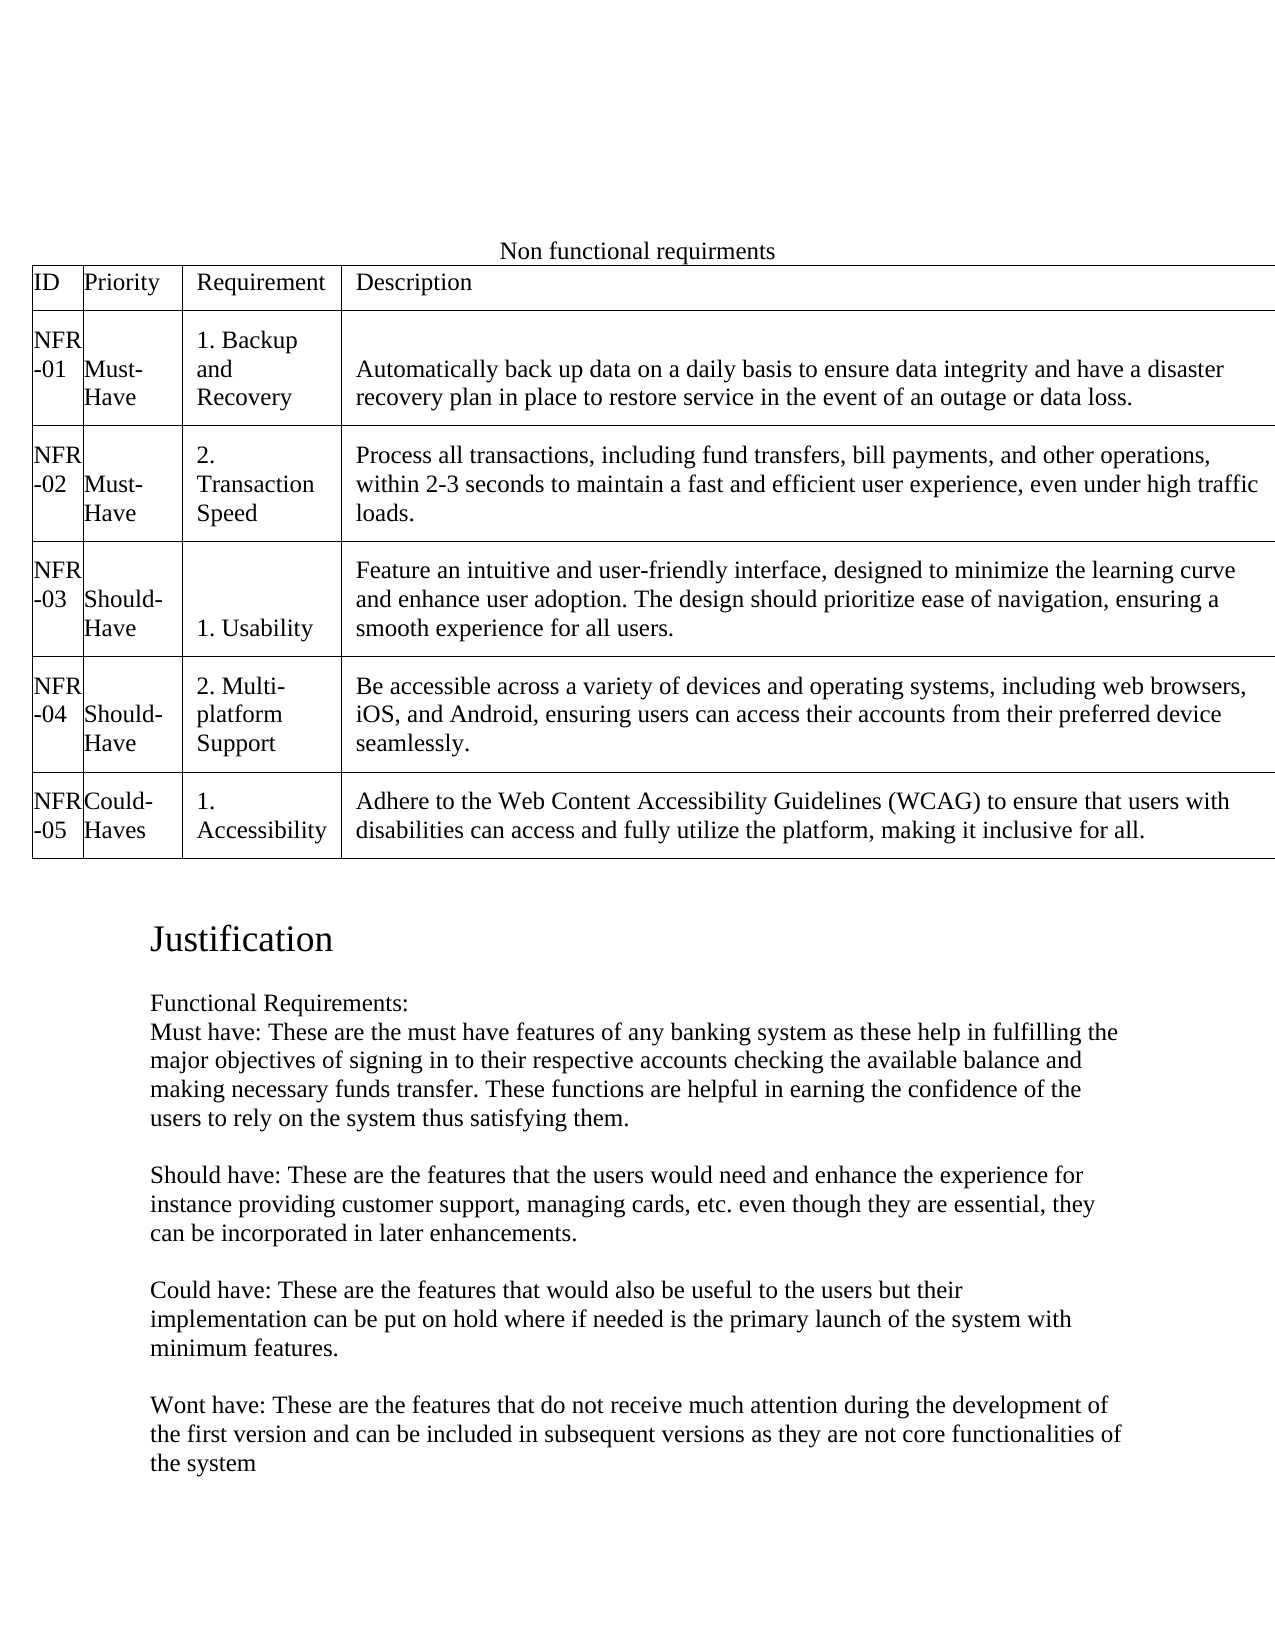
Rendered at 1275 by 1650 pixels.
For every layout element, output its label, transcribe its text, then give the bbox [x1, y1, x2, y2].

table_cell Should-Have [84, 657, 182, 771]
table_cell Must-Have [84, 311, 182, 425]
table_cell NFR -05 [33, 773, 83, 858]
table_cell Could-Haves [84, 773, 182, 858]
text Should have: These are the features that the users would need and enhance the experience for instance providing customer support, managing cards, etc. even though they are essential, they can be incorporated in later enhancements. [150, 1160, 1125, 1247]
table_cell Be accessible across a variety of devices and operating systems, including web browsers, iOS, and Android, ensuring users can access their accounts from their preferred device seamlessly. [342, 657, 1275, 771]
table_cell 2. Transaction Speed [183, 426, 341, 541]
table_header Requirement [183, 266, 341, 310]
table_cell 1. Usability [183, 542, 341, 656]
table_header ID [33, 266, 83, 310]
table_cell Adhere to the Web Content Accessibility Guidelines (WCAG) to ensure that users with disabilities can access and fully utilize the platform, making it inclusive for all. [342, 773, 1275, 858]
table_cell NFR -02 [33, 426, 83, 541]
table_cell NFR -03 [33, 542, 83, 656]
table_cell NFR -01 [33, 311, 83, 425]
table_cell Should-Have [84, 542, 182, 656]
table_cell 2. Multi-platform Support [183, 657, 341, 771]
table_header Description [342, 266, 1275, 310]
table_cell Process all transactions, including fund transfers, bill payments, and other operations, within 2-3 seconds to maintain a fast and efficient user experience, even under high traffic loads. [342, 426, 1275, 541]
table_cell Must-Have [84, 426, 182, 541]
table_header Priority [84, 266, 182, 310]
text Could have: These are the features that would also be useful to the users but their implementation can be put on hold where if needed is the primary launch of the system with minimum features. [150, 1275, 1125, 1362]
table_cell 1. Accessibility [183, 773, 341, 858]
text Wont have: These are the features that do not receive much attention during the development of the first version and can be included in subsequent versions as they are not core functionalities of the system [150, 1390, 1125, 1477]
table_cell NFR -04 [33, 657, 83, 771]
table_cell 1. Backup and Recovery [183, 311, 341, 425]
table_cell Feature an intuitive and user-friendly interface, designed to minimize the learning curve and enhance user adoption. The design should prioritize ease of navigation, ensuring a smooth experience for all users. [342, 542, 1275, 656]
text Functional Requirements: [150, 988, 1125, 1017]
text Must have: These are the must have features of any banking system as these help in fulfilling the major objectives of signing in to their respective accounts checking the available balance and making necessary funds transfer. These functions are helpful in earning the confidence of the users to rely on the system thus satisfying them. [150, 1017, 1125, 1132]
table_cell Automatically back up data on a daily basis to ensure data integrity and have a disaster recovery plan in place to restore service in the event of an outage or data loss. [342, 311, 1275, 425]
text Justification [150, 916, 1125, 959]
text Non functional requirments [150, 236, 1125, 265]
